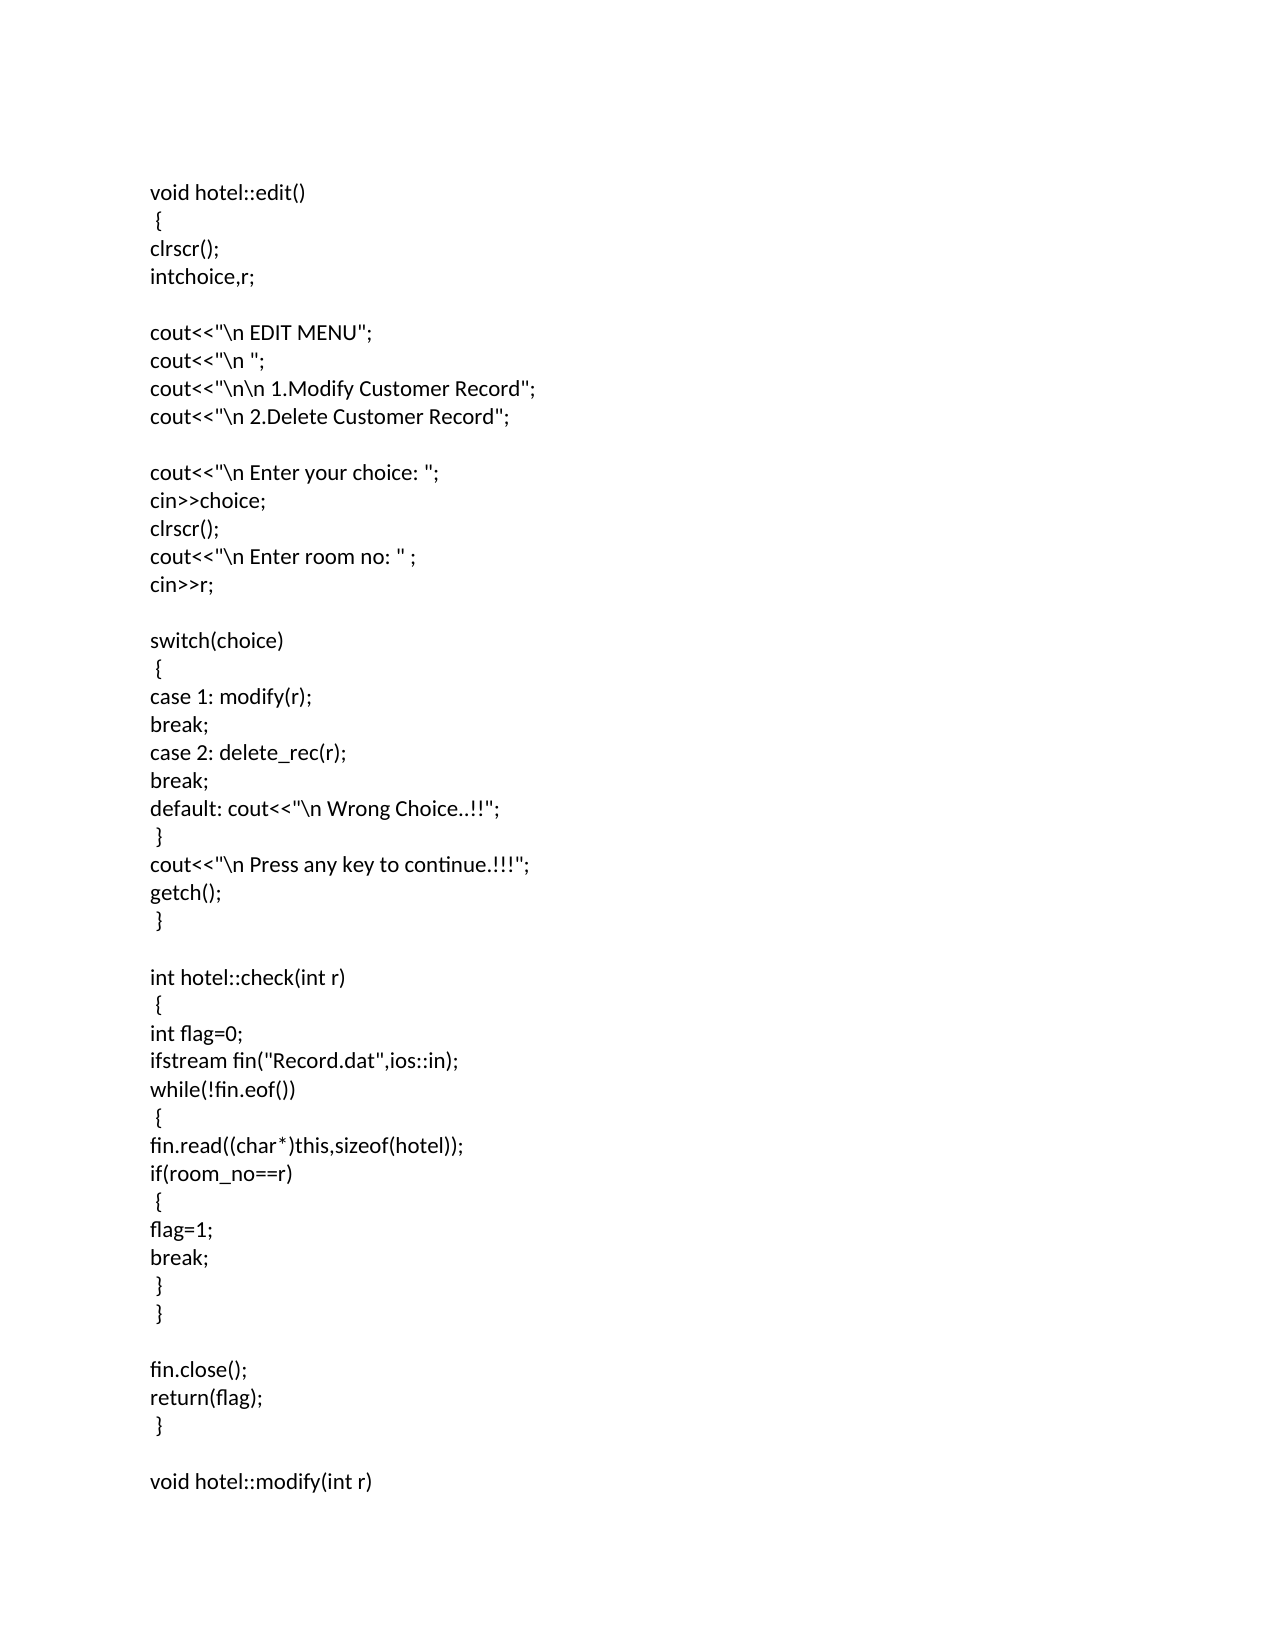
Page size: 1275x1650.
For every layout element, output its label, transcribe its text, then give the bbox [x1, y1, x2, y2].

text cout<<"\n "; [150, 346, 1125, 374]
text { [150, 654, 1125, 682]
text cout<<"\n EDIT MENU"; [150, 318, 1125, 346]
text default: cout<<"\n Wrong Choice..!!"; [150, 794, 1125, 822]
text flag=1; [150, 1215, 1125, 1243]
text getch(); [150, 878, 1125, 907]
text fin.close(); [150, 1355, 1125, 1383]
text switch(choice) [150, 626, 1125, 654]
text if(room_no==r) [150, 1159, 1125, 1187]
text fin.read((char*)this,sizeof(hotel)); [150, 1131, 1125, 1159]
text cout<<"\n\n 1.Modify Customer Record"; [150, 374, 1125, 402]
text cout<<"\n Press any key to continue.!!!"; [150, 851, 1125, 878]
text } [150, 1299, 1125, 1327]
text ifstream fin("Record.dat",ios::in); [150, 1047, 1125, 1075]
text void hotel::edit() [150, 178, 1125, 206]
text int hotel::check(int r) [150, 963, 1125, 991]
text { [150, 991, 1125, 1019]
text clrscr(); [150, 514, 1125, 542]
text void hotel::modify(int r) [150, 1467, 1125, 1495]
text case 2: delete_rec(r); [150, 738, 1125, 766]
text clrscr(); [150, 234, 1125, 262]
text { [150, 206, 1125, 234]
text { [150, 1103, 1125, 1131]
text { [150, 1187, 1125, 1215]
text int flag=0; [150, 1019, 1125, 1047]
text break; [150, 710, 1125, 738]
text break; [150, 1243, 1125, 1271]
text cin>>choice; [150, 486, 1125, 514]
text intchoice,r; [150, 262, 1125, 290]
text break; [150, 766, 1125, 794]
text while(!fin.eof()) [150, 1075, 1125, 1103]
text } [150, 907, 1125, 934]
text } [150, 822, 1125, 851]
text cout<<"\n Enter room no: " ; [150, 542, 1125, 570]
text } [150, 1271, 1125, 1299]
text } [150, 1411, 1125, 1439]
text case 1: modify(r); [150, 682, 1125, 710]
text return(flag); [150, 1383, 1125, 1411]
text cout<<"\n 2.Delete Customer Record"; [150, 402, 1125, 430]
text cout<<"\n Enter your choice: "; [150, 458, 1125, 486]
text cin>>r; [150, 570, 1125, 598]
